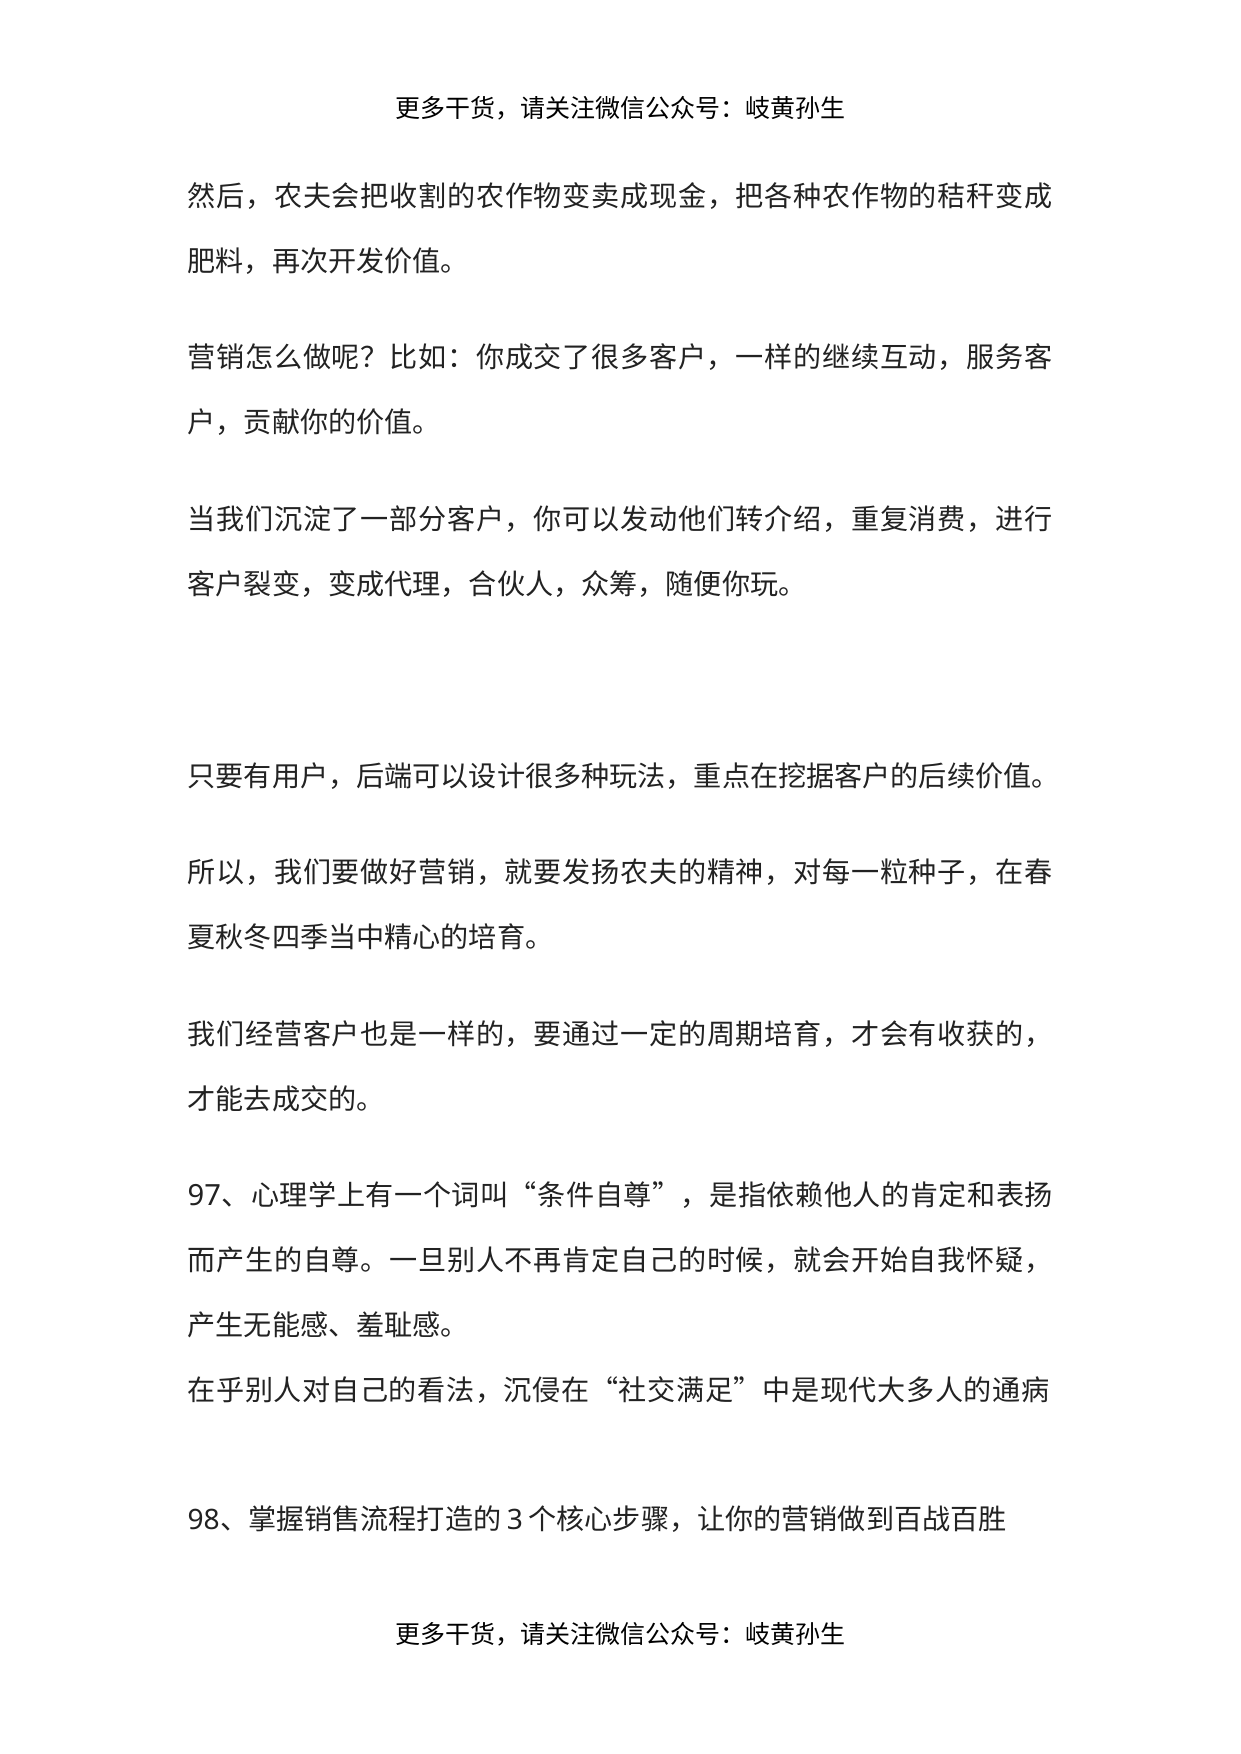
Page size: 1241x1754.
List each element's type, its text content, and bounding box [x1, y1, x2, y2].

text 营销怎么做呢？比如：你成交了很多客户，一样的继续互动，服务客户，贡献你的价值。 [187, 323, 1053, 453]
text 98、掌握销售流程打造的3个核心步骤，让你的营销做到百战百胜 [187, 1484, 1053, 1549]
text 当我们沉淀了一部分客户，你可以发动他们转介绍，重复消费，进行客户裂变，变成代理，合伙人，众筹，随便你玩。 [187, 484, 1053, 614]
text 我们经营客户也是一样的，要通过一定的周期培育，才会有收获的，才能去成交的。 [187, 999, 1053, 1129]
text 97、心理学上有一个词叫“条件自尊”，是指依赖他人的肯定和表扬而产生的自尊。一旦别人不再肯定自己的时候，就会开始自我怀疑，产生无能感、羞耻感。 在乎别人对自己的看法，沉侵在“社交满足”中是现代大多人的通病！ [187, 1161, 1053, 1453]
text 所以，我们要做好营销，就要发扬农夫的精神，对每一粒种子，在春夏秋冬四季当中精心的培育。 [187, 838, 1053, 968]
text 然后，农夫会把收割的农作物变卖成现金，把各种农作物的秸秆变成肥料，再次开发价值。 [187, 162, 1053, 292]
text 只要有用户，后端可以设计很多种玩法，重点在挖据客户的后续价值。 [187, 742, 1053, 807]
